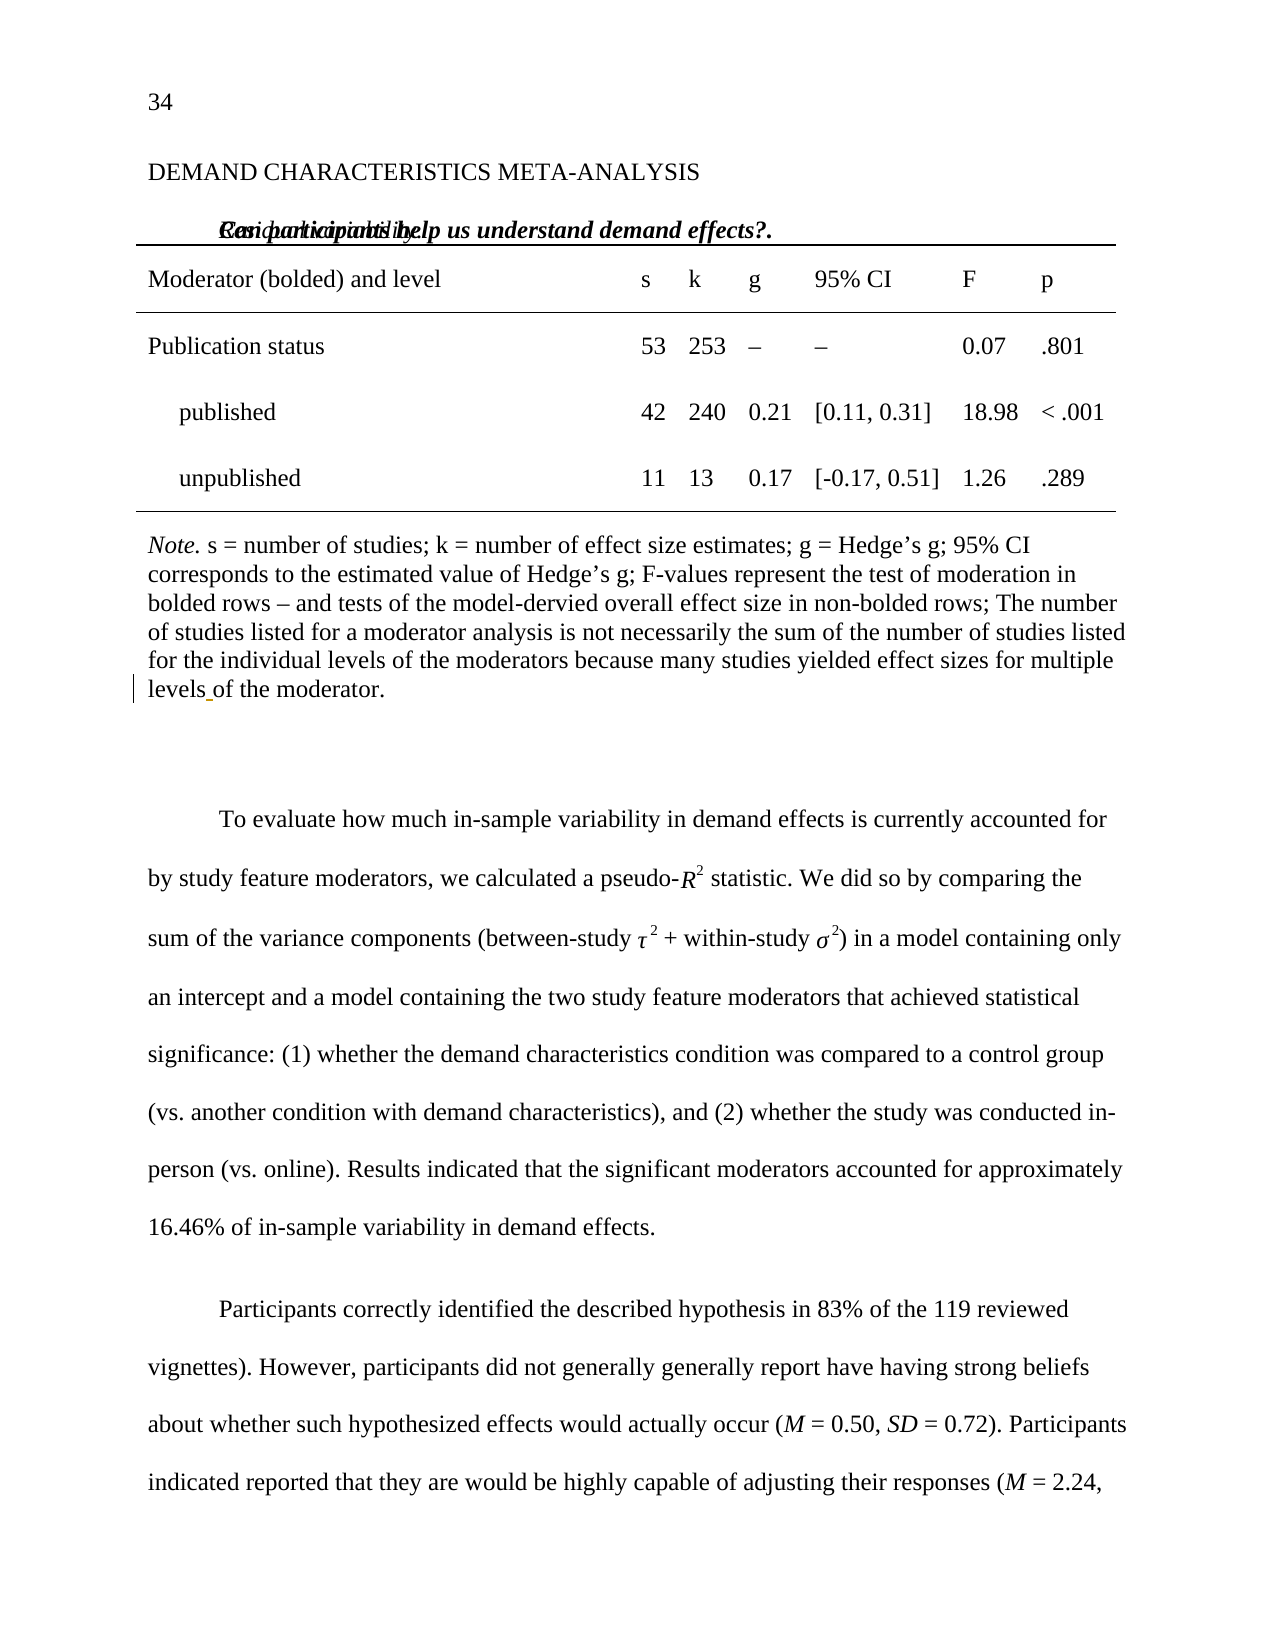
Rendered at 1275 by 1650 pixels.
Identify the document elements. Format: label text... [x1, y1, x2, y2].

table_cell 0.21 [737, 378, 803, 444]
table_header Moderator (bolded) and level [136, 246, 629, 312]
table_cell 53 [630, 313, 677, 378]
table_cell < .001 [1030, 378, 1116, 444]
table_cell .289 [1030, 445, 1116, 511]
table_cell 240 [677, 378, 737, 444]
table_cell 1.26 [951, 445, 1029, 511]
table_header g [737, 246, 803, 312]
table_cell 0.17 [737, 445, 803, 511]
subtitle Can participants help us understand demand effects?. [148, 215, 773, 244]
table_header F [951, 246, 1029, 312]
table_header k [677, 246, 737, 312]
table_cell [0.11, 0.31] [803, 378, 951, 444]
table_cell – [737, 313, 803, 378]
table_cell 0.07 [951, 313, 1029, 378]
table_header p [1030, 246, 1116, 312]
text Note. s = number of studies; k = number of effect size estimates; g = Hedge’s g; 95% CI corresponds to the estimated value of Hedge’s g; F-values represent the test of moderation in bolded rows – and tests of the model-dervied overall effect size in non-bolded rows; The number of studies listed for a moderator analysis is not necessarily the sum of the number of studies listed for the individual levels of the moderators because many studies yielded effect sizes for multiple levelsof the moderator. [148, 531, 1127, 703]
table_cell 13 [677, 445, 737, 511]
table_cell [-0.17, 0.51] [803, 445, 951, 511]
table_cell 11 [630, 445, 677, 511]
table_cell Publication status [136, 313, 629, 378]
table_cell 42 [630, 378, 677, 444]
table_cell .801 [1030, 313, 1116, 378]
table_header 95% CI [803, 246, 951, 312]
table_cell – [803, 313, 951, 378]
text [148, 1294, 1127, 1495]
table_cell published [136, 378, 629, 444]
text To evaluate how much in-sample variability in demand effects is currently accounted for by study feature moderators, we calculated a pseudo- statistic. We did so by comparing the sum of the variance components (between-study + within-study ) in a model containing only an intercept and a model containing the two study feature moderators that achieved statistical significance: (1) whether the demand characteristics condition was compared to a control group (vs. another condition with demand characteristics), and (2) whether the study was conducted in-person (vs. online). Results indicated that the significant moderators accounted for approximately 16.46% of in-sample variability in demand effects. [148, 804, 1127, 1240]
table_header s [630, 246, 677, 312]
table_cell unpublished [136, 445, 629, 511]
table_cell 18.98 [951, 378, 1029, 444]
table_cell 253 [677, 313, 737, 378]
